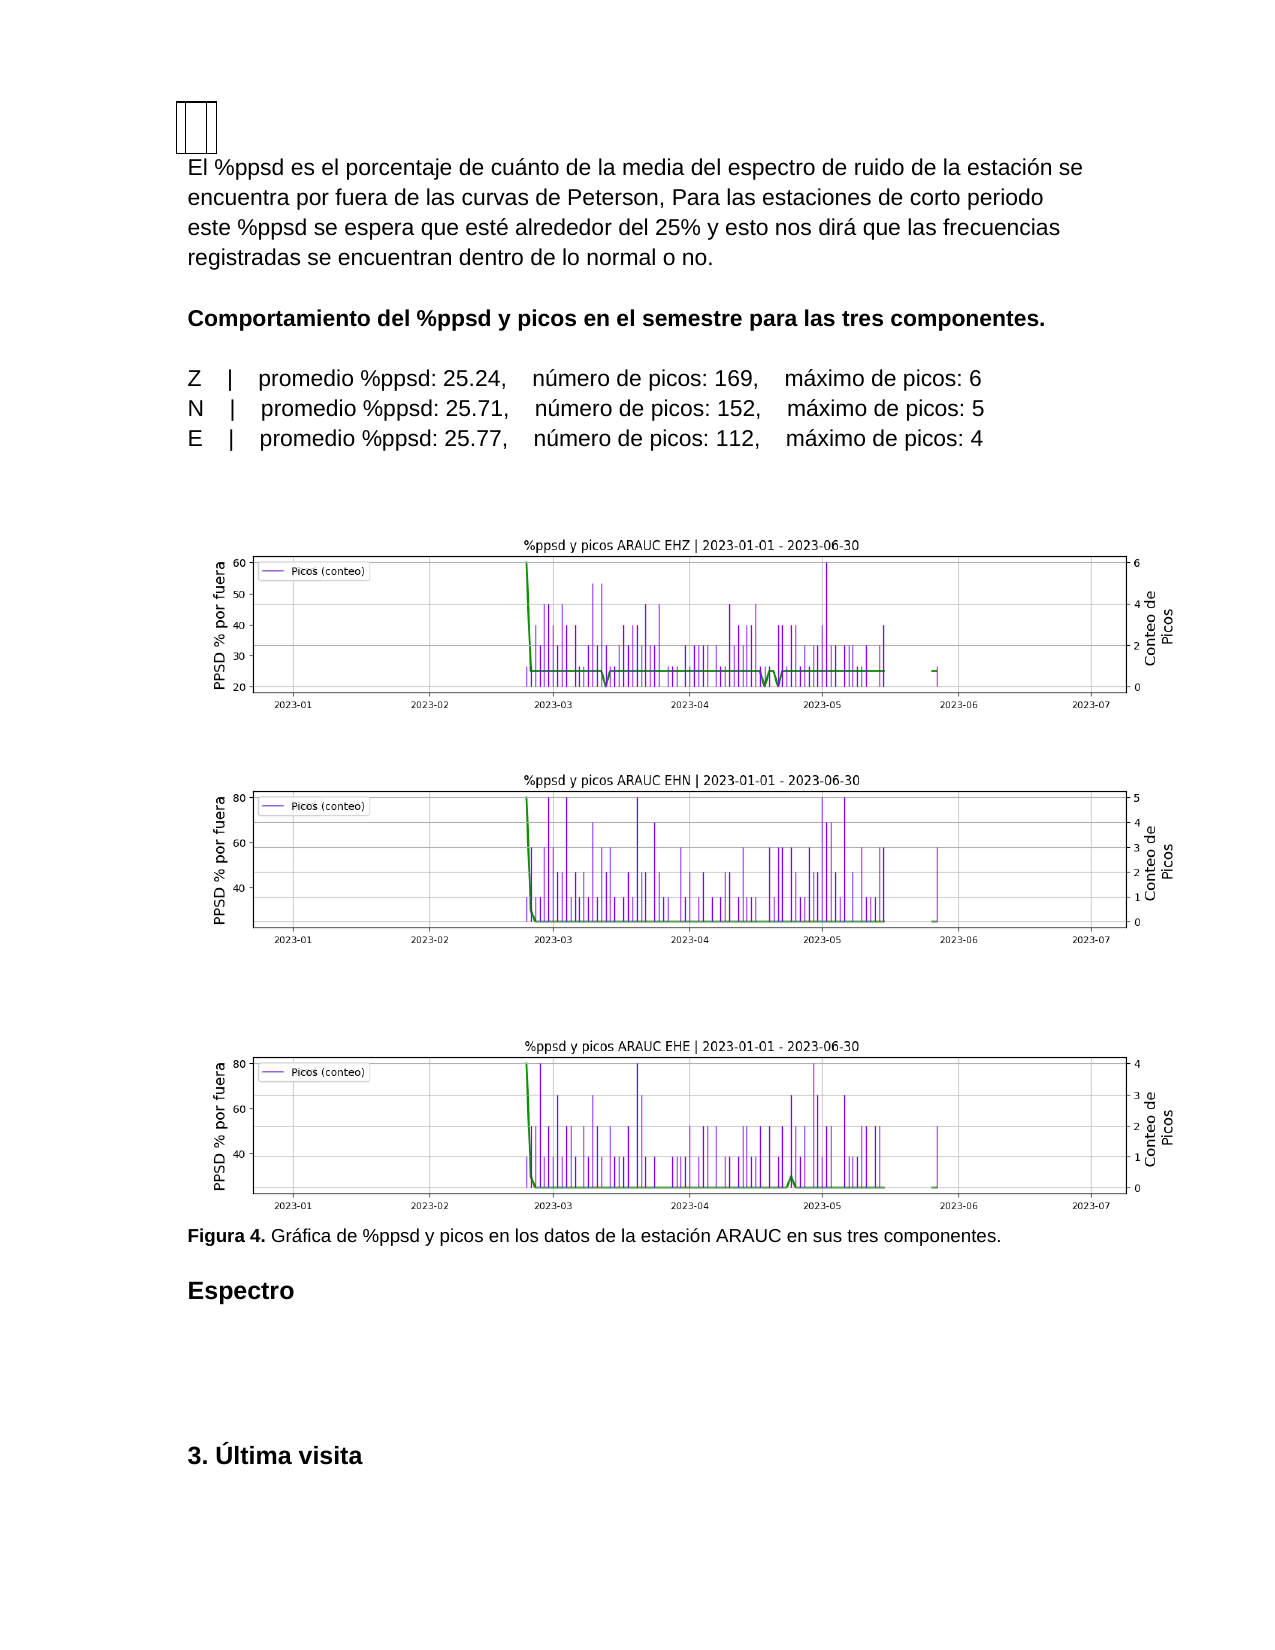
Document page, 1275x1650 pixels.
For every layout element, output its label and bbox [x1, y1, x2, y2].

picture [206, 485, 1182, 717]
picture [206, 720, 1182, 952]
picture [206, 986, 1182, 1218]
text [187, 153, 1087, 1470]
